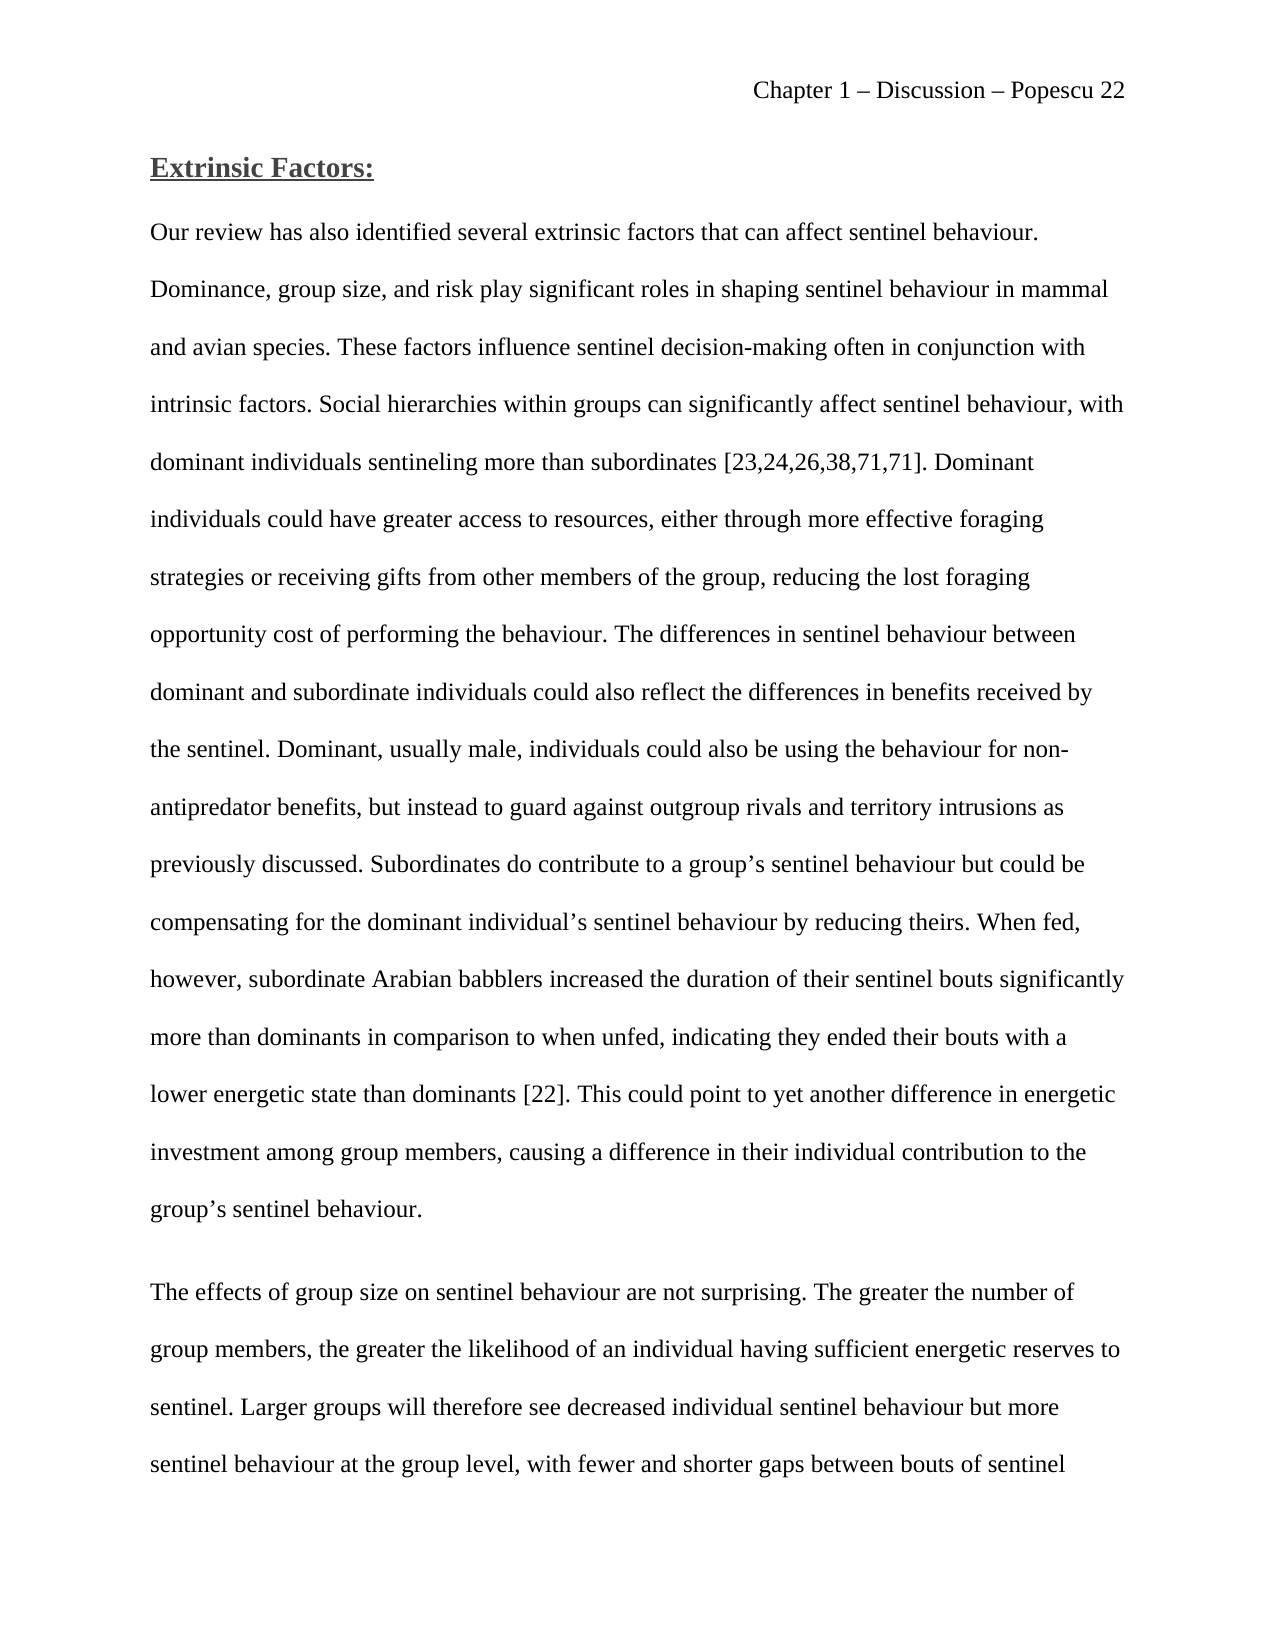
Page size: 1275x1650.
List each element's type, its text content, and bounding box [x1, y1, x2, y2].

text Our review has also identified several extrinsic factors that can affect sentinel behaviour. Dominance, group size, and risk play significant roles in shaping sentinel behaviour in mammal and avian species. These factors influence sentinel decision-making often in conjunction with intrinsic factors. Social hierarchies within groups can significantly affect sentinel behaviour, with dominant individuals sentineling more than subordinates [23,24,26,38,71,71]. Dominant individuals could have greater access to resources, either through more effective foraging strategies or receiving gifts from other members of the group, reducing the lost foraging opportunity cost of performing the behaviour. The differences in sentinel behaviour between dominant and subordinate individuals could also reflect the differences in benefits received by the sentinel. Dominant, usually male, individuals could also be using the behaviour for non-antipredator benefits, but instead to guard against outgroup rivals and territory intrusions as previously discussed. Subordinates do contribute to a group’s sentinel behaviour but could be compensating for the dominant individual’s sentinel behaviour by reducing theirs. When fed, however, subordinate Arabian babblers increased the duration of their sentinel bouts significantly more than dominants in comparison to when unfed, indicating they ended their bouts with a lower energetic state than dominants [22]. This could point to yet another difference in energetic investment among group members, causing a difference in their individual contribution to the group’s sentinel behaviour. [150, 217, 1125, 1223]
subtitle Extrinsic Factors: [150, 150, 1125, 183]
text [150, 1277, 1125, 1478]
